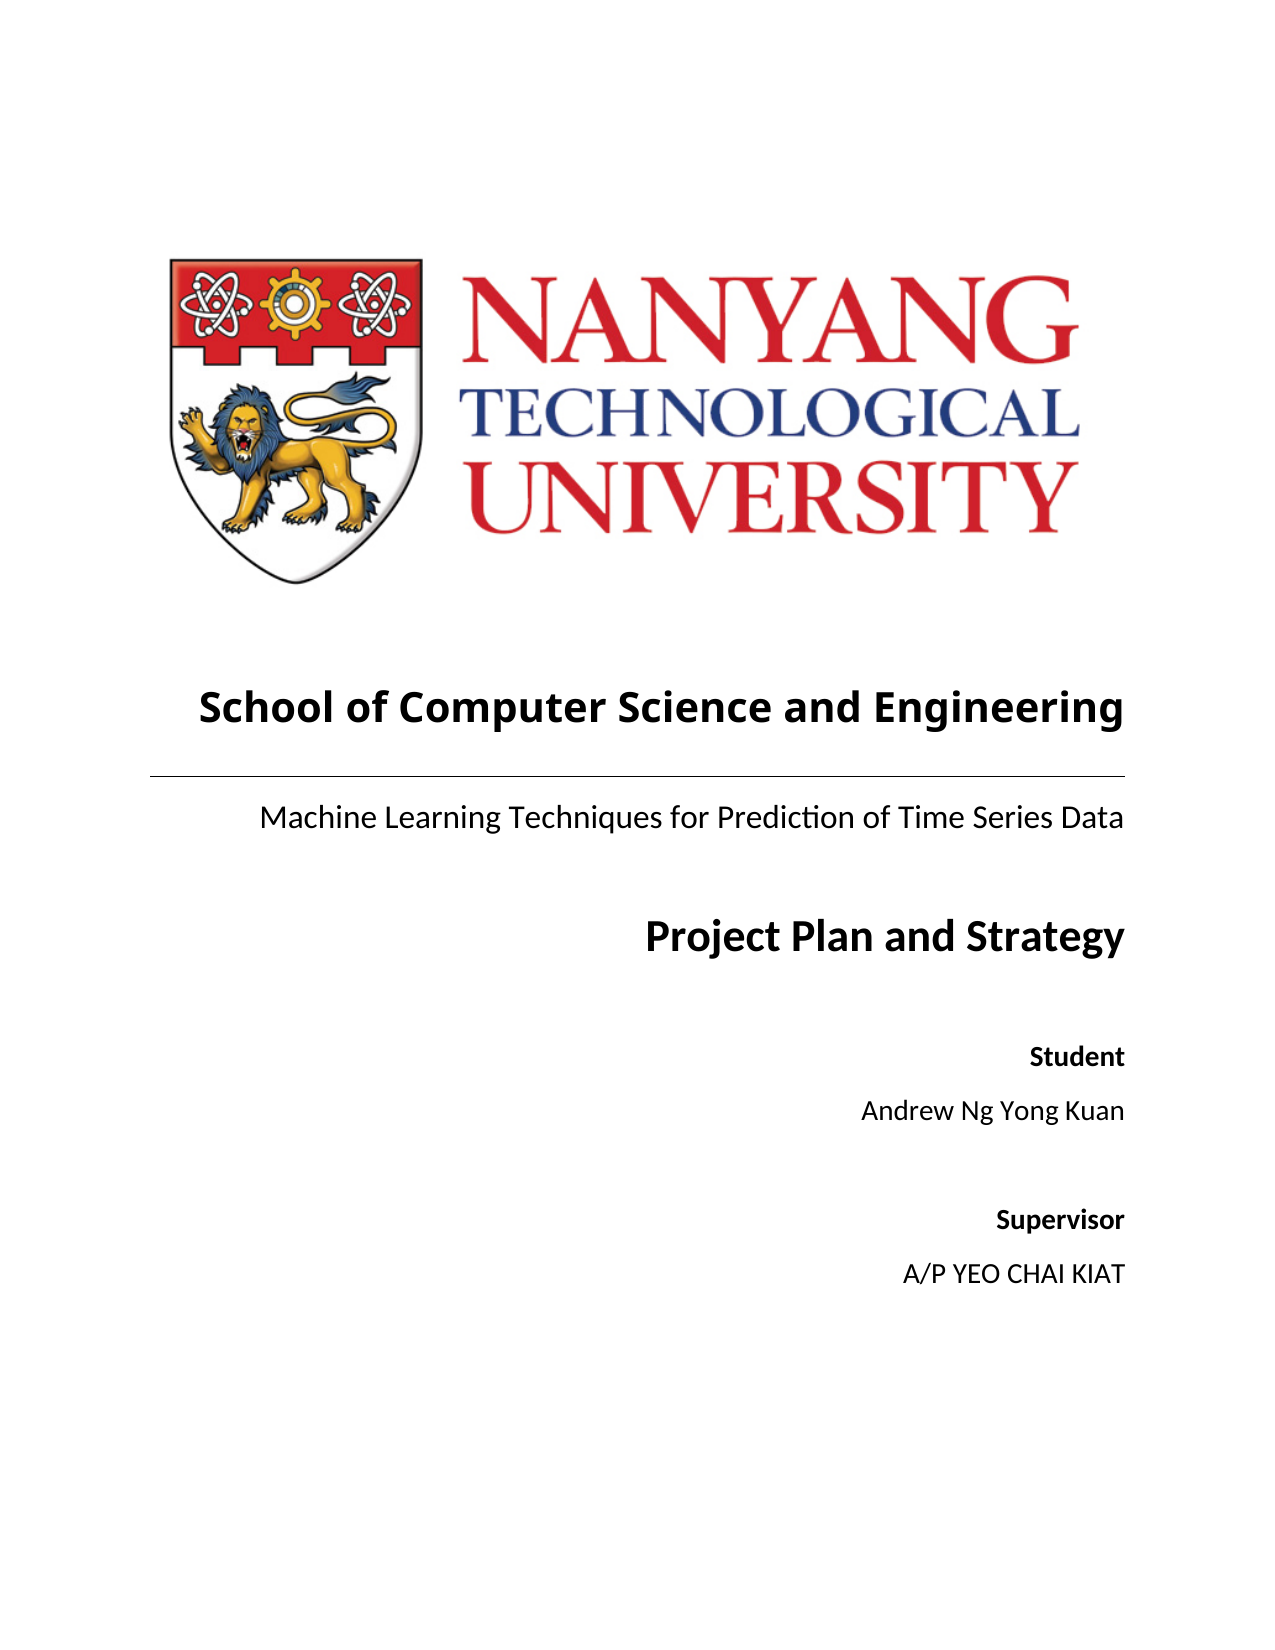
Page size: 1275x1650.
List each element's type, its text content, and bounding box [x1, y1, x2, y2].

text Supervisor [150, 1201, 1125, 1236]
picture [150, 242, 1091, 600]
text Student [150, 1038, 1125, 1073]
text A/P YEO CHAI KIAT [150, 1255, 1125, 1291]
text Andrew Ng Yong Kuan [150, 1092, 1125, 1128]
subtitle School of Computer Science and Engineering [150, 678, 1125, 735]
text Machine Learning Techniques for Prediction of Time Series Data [150, 796, 1125, 837]
text Project Plan and Strategy [150, 907, 1125, 963]
